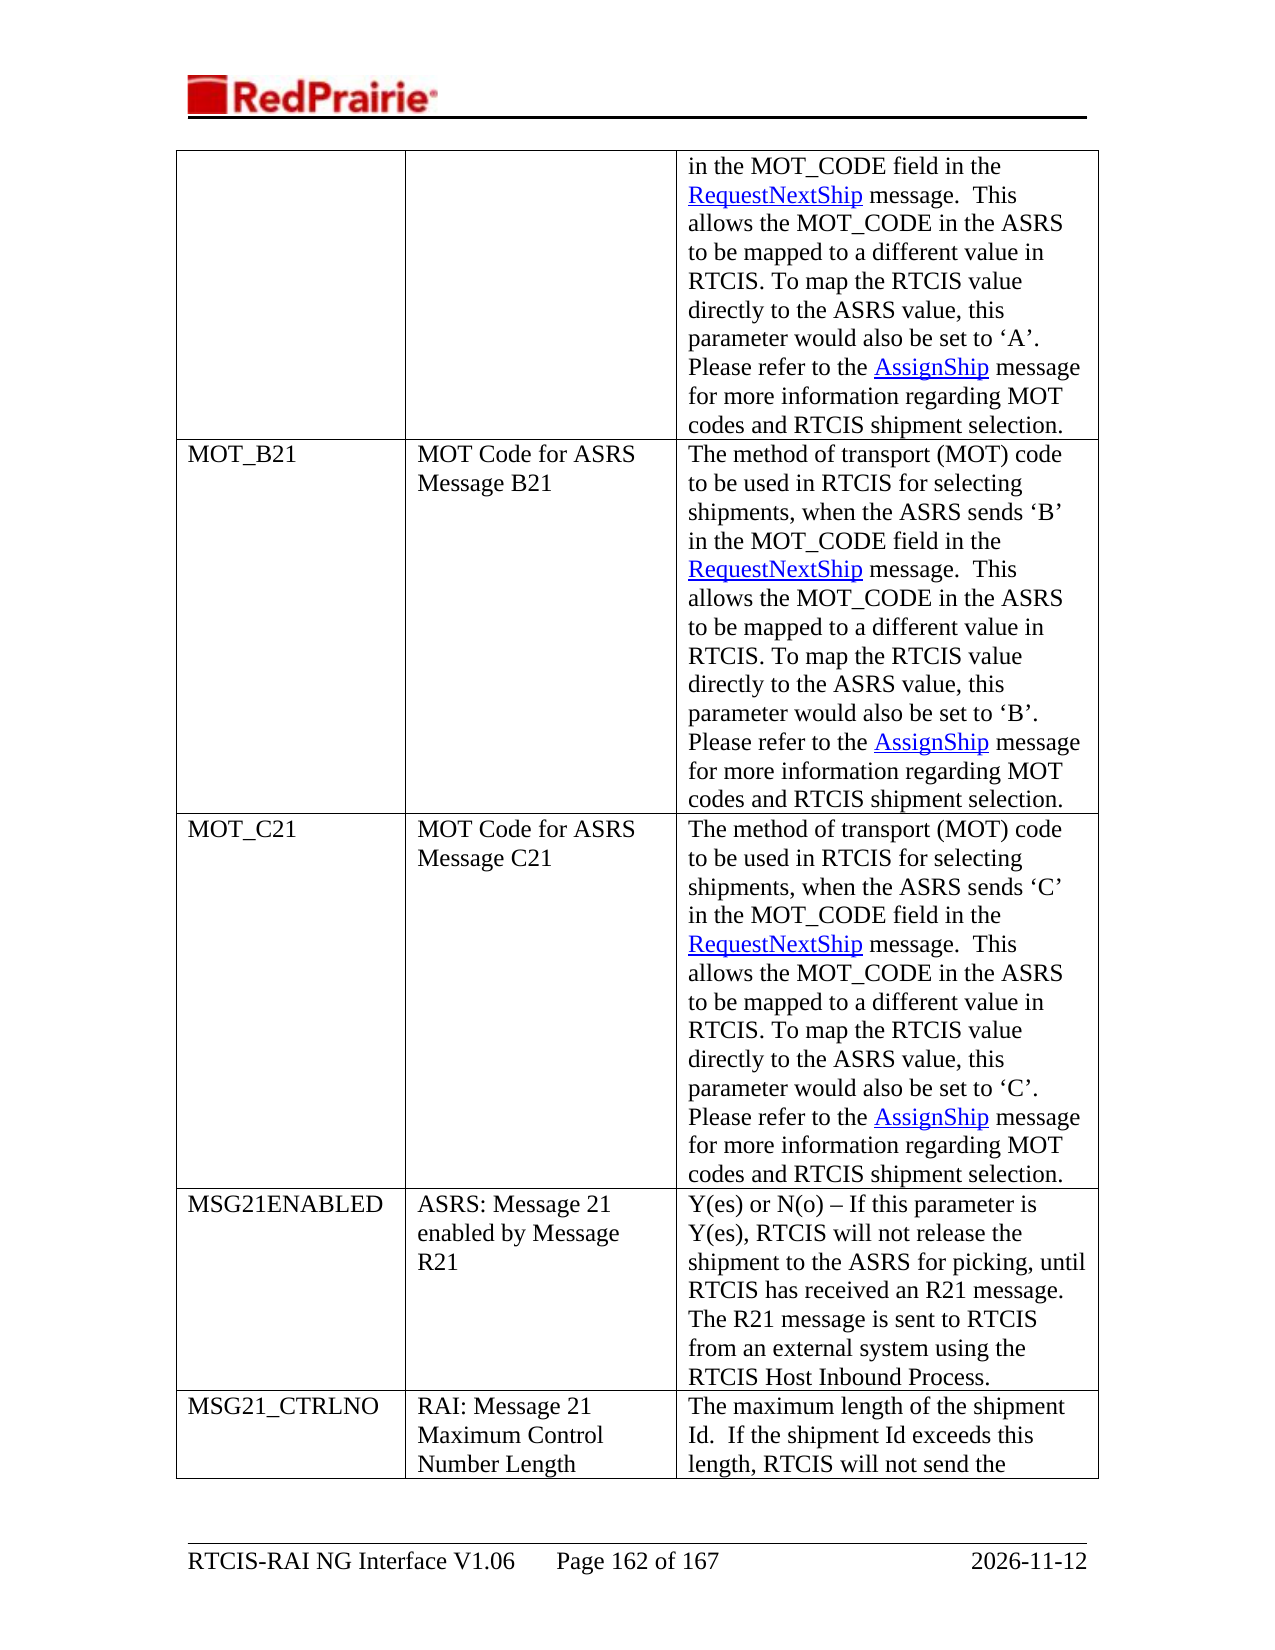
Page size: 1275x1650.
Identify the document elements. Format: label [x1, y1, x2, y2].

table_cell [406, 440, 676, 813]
picture [187, 75, 438, 114]
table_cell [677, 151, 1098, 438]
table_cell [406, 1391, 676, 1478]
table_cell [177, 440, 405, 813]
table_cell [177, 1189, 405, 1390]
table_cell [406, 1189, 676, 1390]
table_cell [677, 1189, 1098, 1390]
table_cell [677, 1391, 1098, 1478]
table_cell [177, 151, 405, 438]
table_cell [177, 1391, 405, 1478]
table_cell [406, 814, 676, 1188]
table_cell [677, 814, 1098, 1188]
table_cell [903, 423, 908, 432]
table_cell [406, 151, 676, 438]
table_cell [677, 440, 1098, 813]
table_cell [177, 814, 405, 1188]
